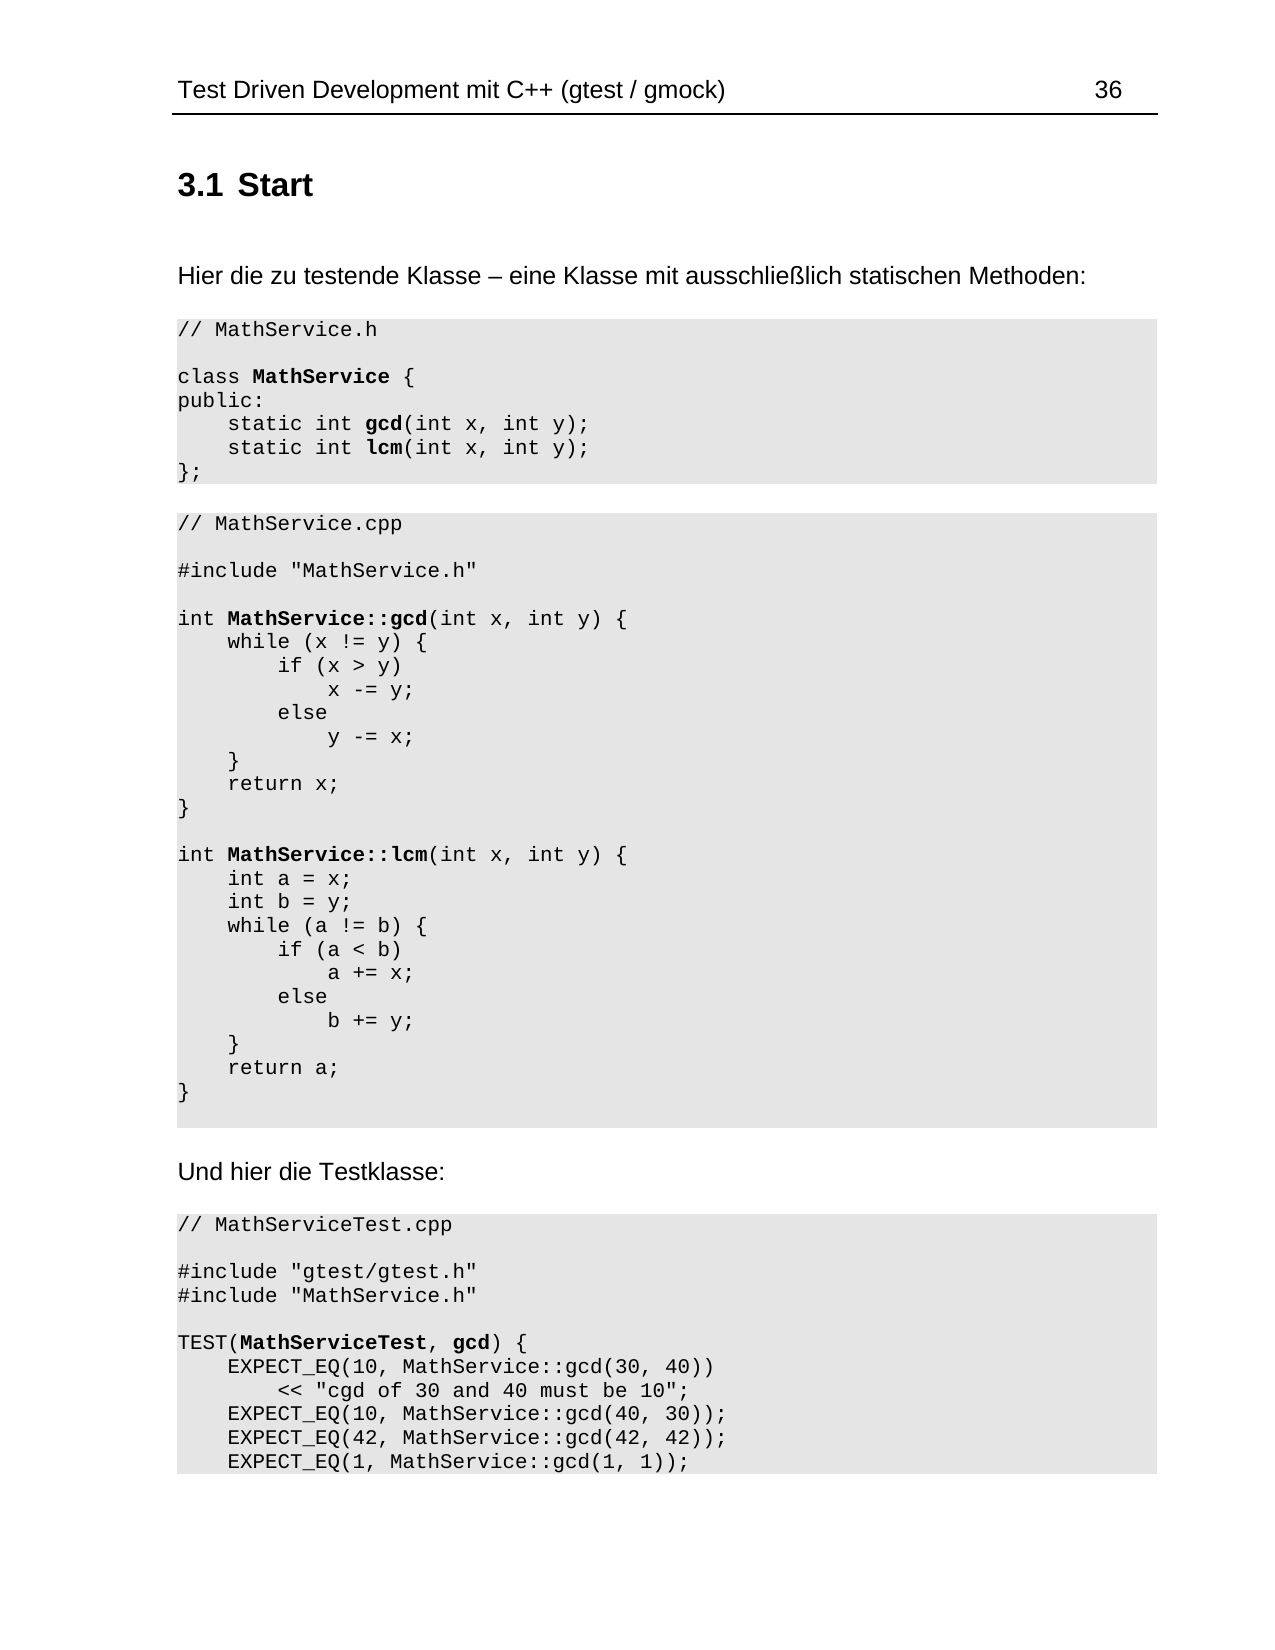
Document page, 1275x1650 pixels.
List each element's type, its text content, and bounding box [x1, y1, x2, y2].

text Hier die zu testende Klasse – eine Klasse mit ausschließlich statischen Methoden: [177, 261, 1157, 290]
text x -= y; [177, 679, 1157, 702]
text else [177, 702, 1157, 726]
text static int lcm(int x, int y); [177, 437, 1157, 461]
text static int gcd(int x, int y); [177, 413, 1157, 437]
text if (a < b) [177, 939, 1157, 962]
text #include "MathService.h" [177, 560, 1157, 584]
text return x; [177, 773, 1157, 797]
text // MathServiceTest.cpp [177, 1214, 1157, 1238]
text a += x; [177, 962, 1157, 986]
text EXPECT_EQ(10, MathService::gcd(30, 40)) [177, 1356, 1157, 1380]
text // MathService.h [177, 319, 1157, 342]
text int b = y; [177, 891, 1157, 915]
text #include "MathService.h" [177, 1285, 1157, 1309]
text while (a != b) { [177, 915, 1157, 939]
text Und hier die Testklasse: [177, 1157, 1157, 1185]
text #include "gtest/gtest.h" [177, 1261, 1157, 1285]
text } [177, 1033, 1157, 1057]
text public: [177, 390, 1157, 413]
text int MathService::gcd(int x, int y) { [177, 608, 1157, 631]
text b += y; [177, 1010, 1157, 1033]
text } [177, 749, 1157, 773]
text } [177, 797, 1157, 821]
text if (x > y) [177, 655, 1157, 679]
text class MathService { [177, 366, 1157, 390]
text EXPECT_EQ(10, MathService::gcd(40, 30)); [177, 1403, 1157, 1427]
text y -= x; [177, 726, 1157, 749]
text // MathService.cpp [177, 513, 1157, 537]
text return a; [177, 1057, 1157, 1081]
text else [177, 986, 1157, 1010]
text int a = x; [177, 868, 1157, 891]
text int MathService::lcm(int x, int y) { [177, 844, 1157, 868]
text EXPECT_EQ(42, MathService::gcd(42, 42)); [177, 1427, 1157, 1451]
text EXPECT_EQ(1, MathService::gcd(1, 1)); [177, 1451, 1157, 1474]
text }; [177, 461, 1157, 484]
text } [177, 1081, 1157, 1104]
text while (x != y) { [177, 631, 1157, 655]
text TEST(MathServiceTest, gcd) { [177, 1332, 1157, 1356]
text << "cgd of 30 and 40 must be 10"; [177, 1380, 1157, 1403]
subtitle Start [177, 165, 1157, 204]
